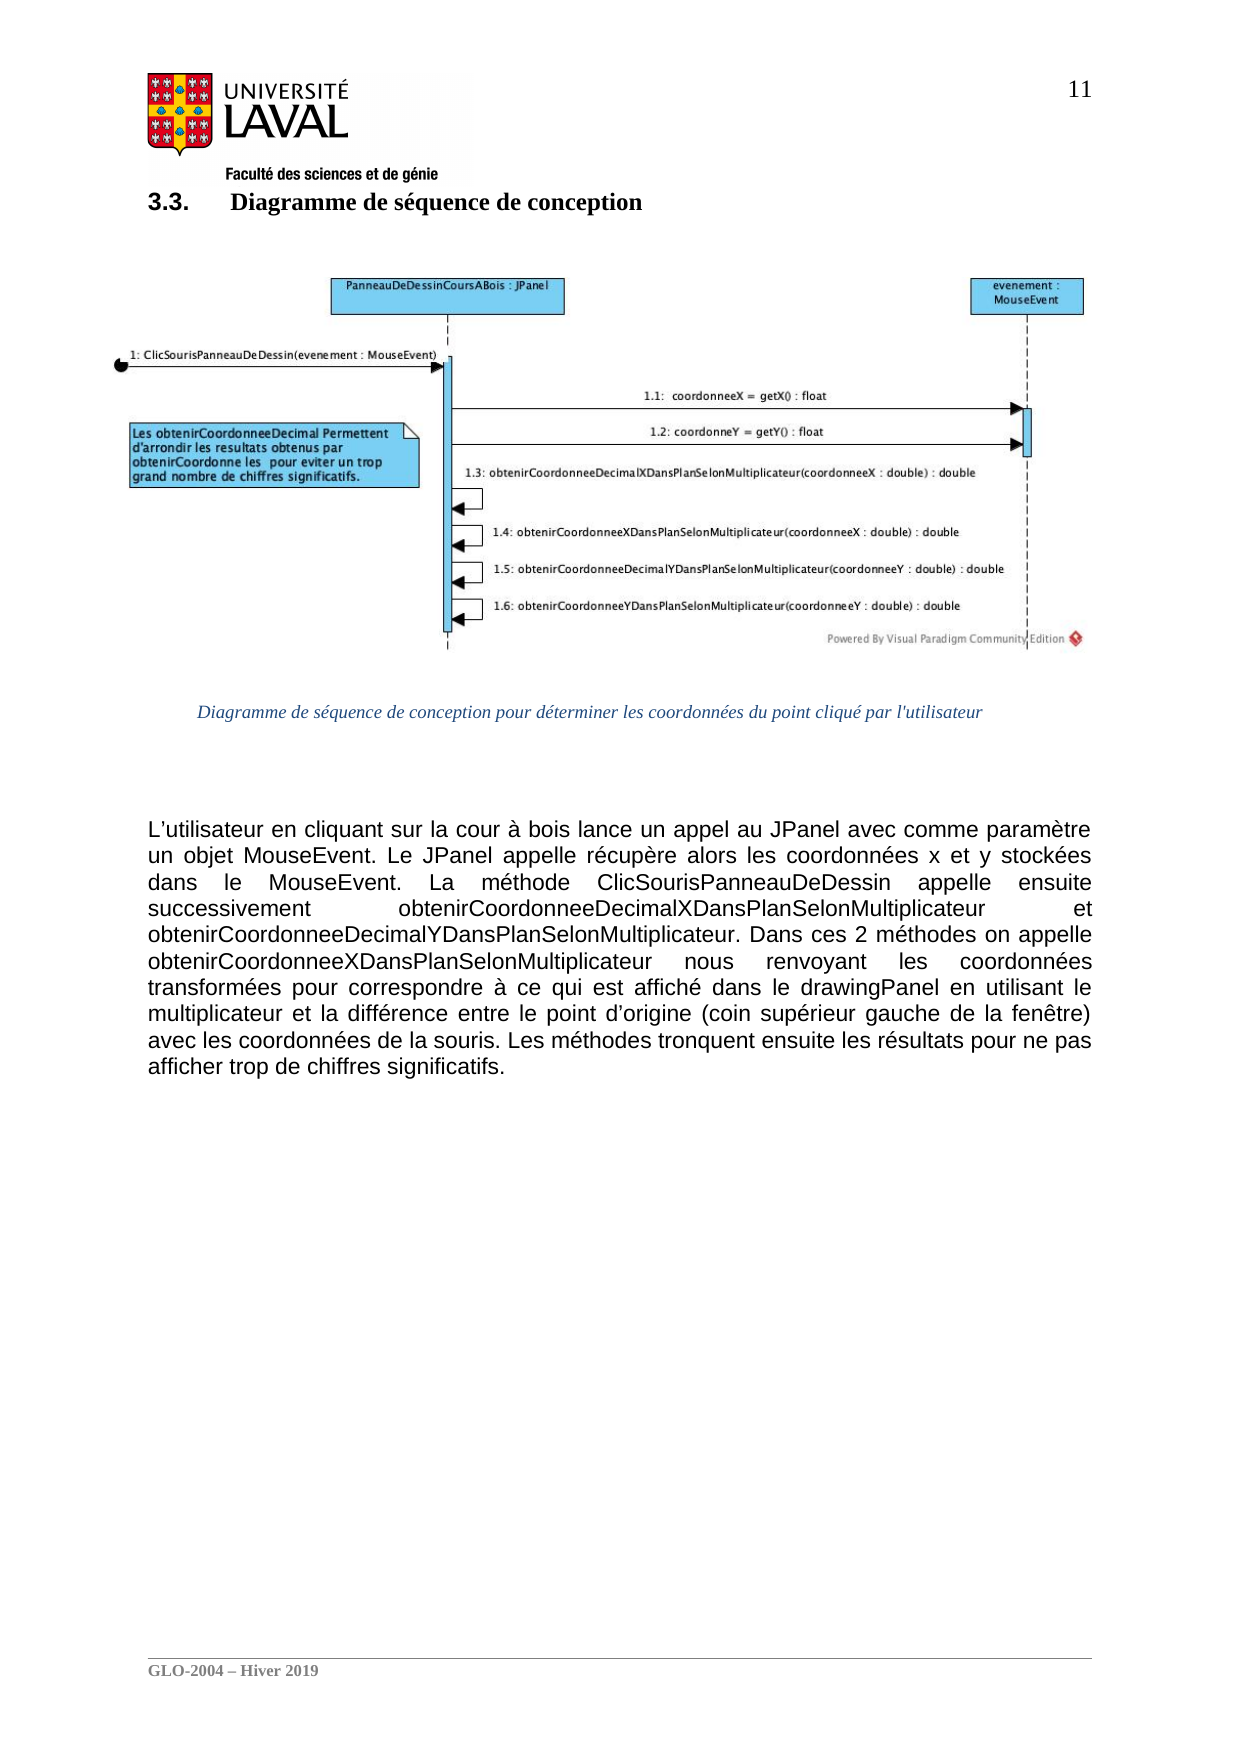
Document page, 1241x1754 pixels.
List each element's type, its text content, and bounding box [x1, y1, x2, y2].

picture [147, 73, 474, 187]
subtitle Diagramme de séquence de conception [148, 187, 1092, 216]
picture [112, 277, 1088, 656]
text L’utilisateur en cliquant sur la cour à bois lance un appel au JPanel avec comme paramètre un objet MouseEvent. Le JPanel appelle récupère alors les coordonnées x et y stockées dans le MouseEvent. La méthode ClicSourisPanneauDeDessin appelle ensuite successivement obtenirCoordonneeDecimalXDansPlanSelonMultiplicateur et obtenirCoordonneeDecimalYDansPlanSelonMultiplicateur. Dans ces 2 méthodes on appelle obtenirCoordonneeXDansPlanSelonMultiplicateur nous renvoyant les coordonnées transformées pour correspondre à ce qui est affiché dans le drawingPanel en utilisant le multiplicateur et la différence entre le point d’origine (coin supérieur gauche de la fenêtre) avec les coordonnées de la souris. Les méthodes tronquent ensuite les résultats pour ne pas afficher trop de chiffres significatifs. [148, 816, 1092, 1079]
